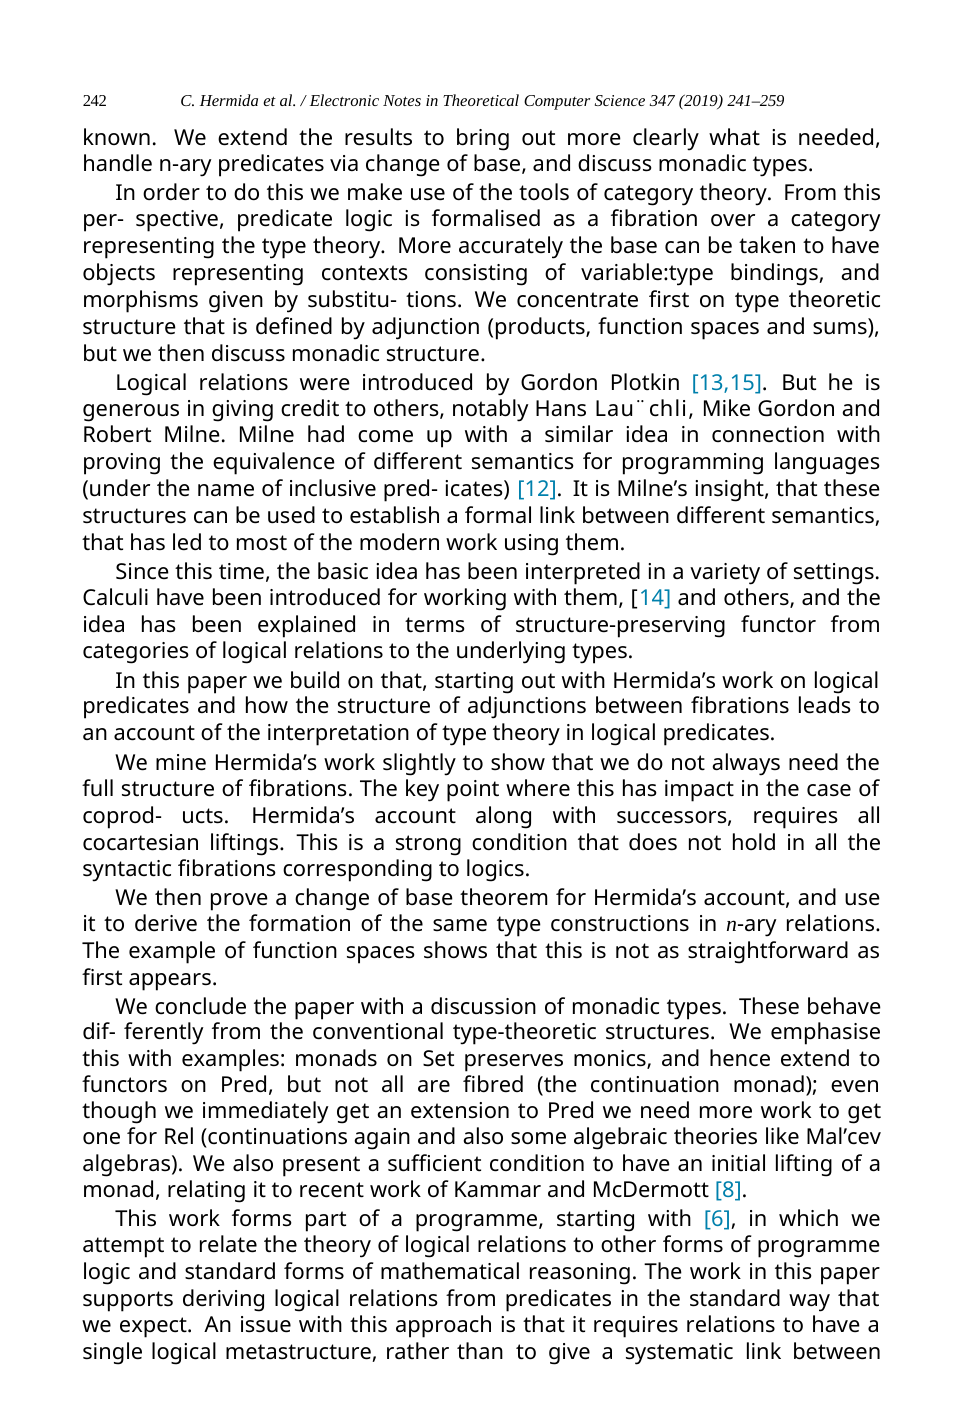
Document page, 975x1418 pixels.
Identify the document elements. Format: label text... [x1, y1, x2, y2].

text known. We extend the results to bring out more clearly what is needed, handle n-ary predicates via change of base, and discuss monadic types. [82, 124, 881, 178]
text In order to do this we make use of the tools of category theory. From this per- spective, predicate logic is formalised as a fibration over a category representing the type theory. More accurately the base can be taken to have objects representing contexts consisting of variable:type bindings, and morphisms given by substitu- tions. We concentrate first on type theoretic structure that is defined by adjunction (products, function spaces and sums), but we then discuss monadic structure. [82, 179, 881, 367]
text Logical relations were introduced by Gordon Plotkin [13,15]. But he is generous in giving credit to others, notably Hans Lau¨chli, Mike Gordon and Robert Milne. Milne had come up with a similar idea in connection with proving the equivalence of different semantics for programming languages (under the name of inclusive pred- icates) [12]. It is Milne’s insight, that these structures can be used to establish a formal link between different semantics, that has led to most of the modern work using them. [82, 369, 881, 557]
text Since this time, the basic idea has been interpreted in a variety of settings. Calculi have been introduced for working with them, [14] and others, and the idea has been explained in terms of structure-preserving functor from categories of logical relations to the underlying types. [82, 558, 881, 665]
text In this paper we build on that, starting out with Hermida’s work on logical predicates and how the structure of adjunctions between fibrations leads to an account of the interpretation of type theory in logical predicates. [82, 667, 881, 747]
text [82, 1205, 881, 1366]
text We mine Hermida’s work slightly to show that we do not always need the full structure of fibrations. The key point where this has impact in the case of coprod- ucts. Hermida’s account along with successors, requires all cocartesian liftings. This is a strong condition that does not hold in all the syntactic fibrations corresponding to logics. [82, 749, 881, 883]
text We conclude the paper with a discussion of monadic types. These behave dif- ferently from the conventional type-theoretic structures. We emphasise this with examples: monads on Set preserves monics, and hence extend to functors on Pred, but not all are fibred (the continuation monad); even though we immediately get an extension to Pred we need more work to get one for Rel (continuations again and also some algebraic theories like Mal’cev algebras). We also present a sufficient condition to have an initial lifting of a monad, relating it to recent work of Kammar and McDermott [8]. [82, 994, 881, 1204]
text We then prove a change of base theorem for Hermida’s account, and use it to derive the formation of the same type constructions in n-ary relations. The example of function spaces shows that this is not as straightforward as first appears. [82, 884, 881, 992]
